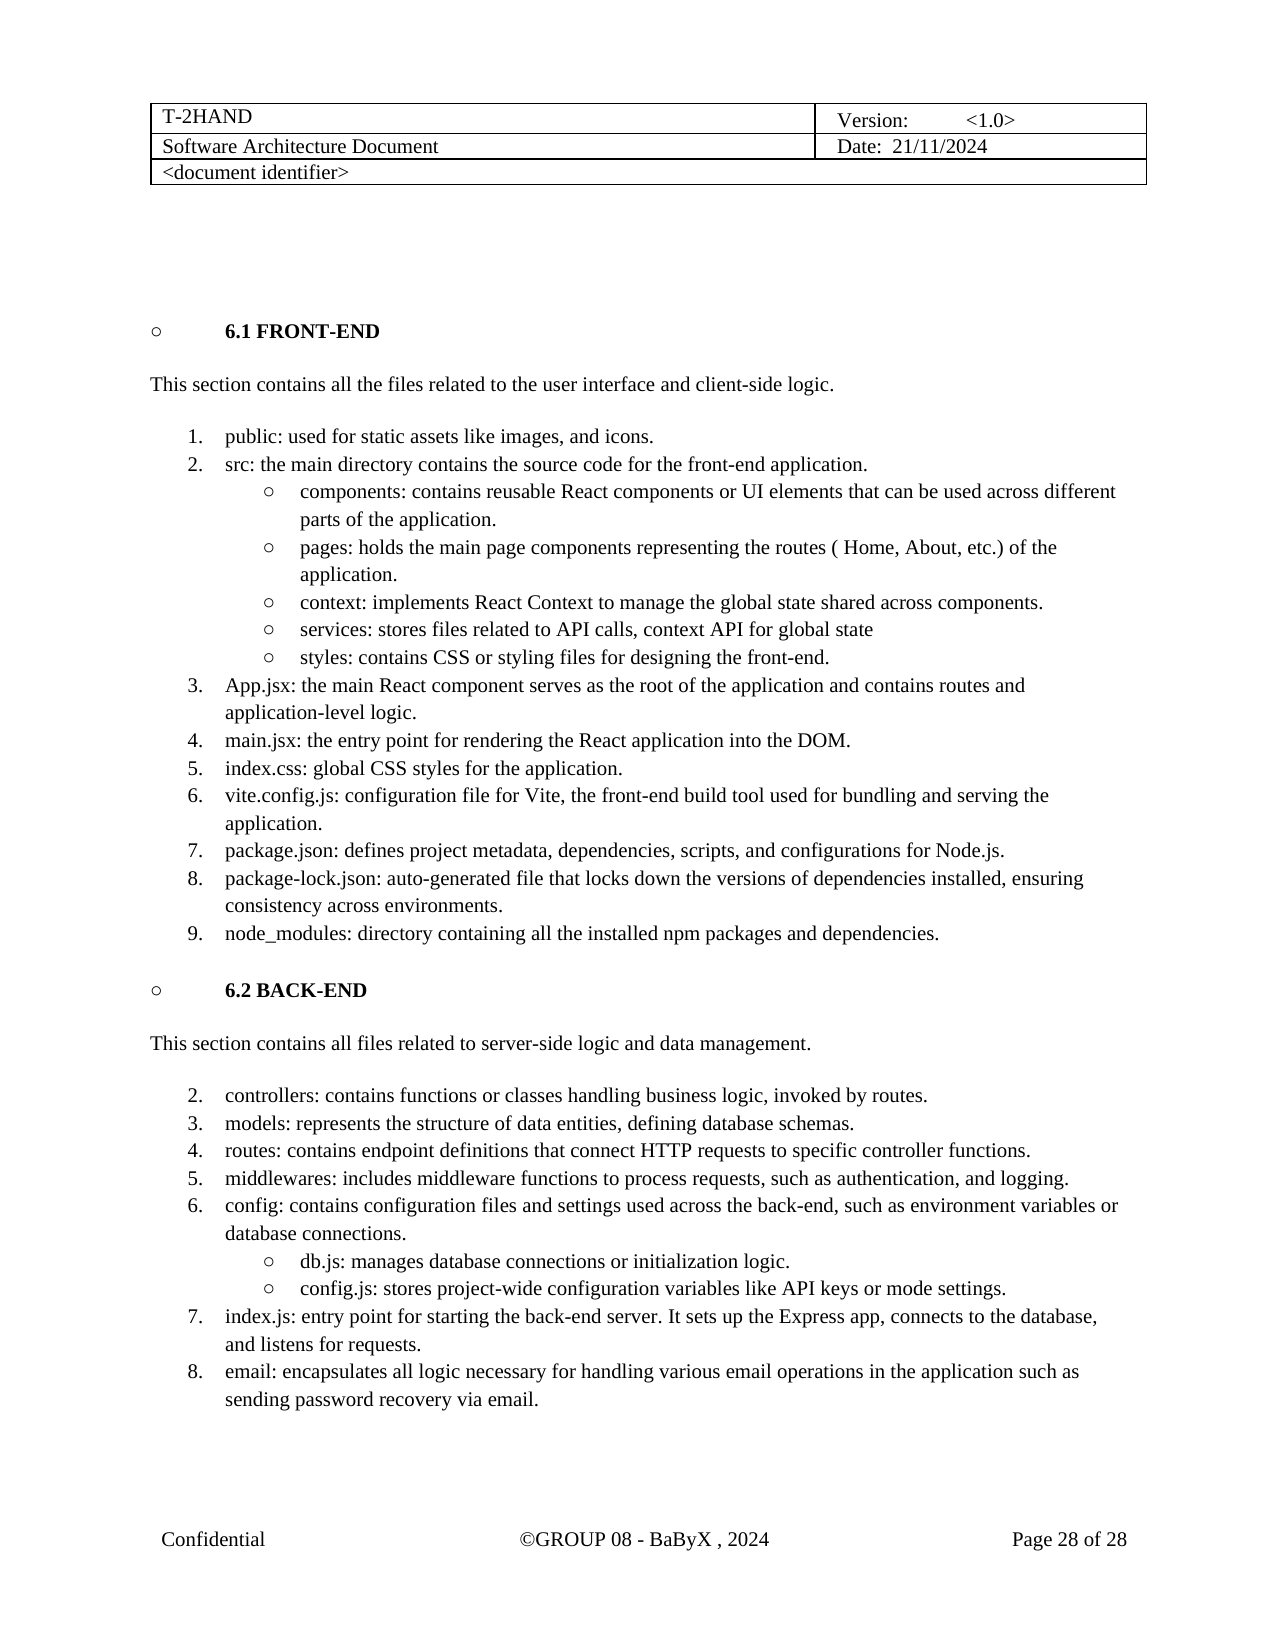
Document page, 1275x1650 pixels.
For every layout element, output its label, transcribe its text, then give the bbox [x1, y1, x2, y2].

list main.jsx: the entry point for rendering the React application into the DOM. [187, 728, 1125, 752]
list package.json: defines project metadata, dependencies, scripts, and configurations for Node.js. [187, 838, 1125, 862]
list db.js: manages database connections or initialization logic. [262, 1249, 1125, 1273]
list email: encapsulates all logic necessary for handling various email operations in the application such as sending password recovery via email. [187, 1359, 1125, 1411]
list config.js: stores project-wide configuration variables like API keys or mode settings. [262, 1276, 1125, 1300]
list App.jsx: the main React component serves as the root of the application and contains routes and application-level logic. [187, 673, 1125, 724]
list index.css: global CSS styles for the application. [187, 755, 1125, 779]
list styles: contains CSS or styling files for designing the front-end. [262, 645, 1125, 669]
list src: the main directory contains the source code for the front-end application. [187, 452, 1125, 476]
list models: represents the structure of data entities, defining database schemas. [187, 1111, 1125, 1135]
list pages: holds the main page components representing the routes ( Home, About, etc.) of the application. [262, 534, 1125, 586]
list controllers: contains functions or classes handling business logic, invoked by routes. [187, 1083, 1125, 1107]
list index.js: entry point for starting the back-end server. It sets up the Express app, connects to the database, and listens for requests. [187, 1304, 1125, 1356]
list package-lock.json: auto-generated file that locks down the versions of dependencies installed, ensuring consistency across environments. [187, 866, 1125, 917]
list config: contains configuration files and settings used across the back-end, such as environment variables or database connections. [187, 1193, 1125, 1245]
list middlewares: includes middleware functions to process requests, such as authentication, and logging. [187, 1166, 1125, 1190]
subtitle 6.2 BACK-END [150, 978, 1125, 1002]
list components: contains reusable React components or UI elements that can be used across different parts of the application. [262, 479, 1125, 531]
list node_modules: directory containing all the installed npm packages and dependencies. [187, 921, 1125, 945]
list routes: contains endpoint definitions that connect HTTP requests to specific controller functions. [187, 1138, 1125, 1162]
list public: used for static assets like images, and icons. [187, 424, 1125, 448]
subtitle 6.1 FRONT-END [150, 319, 1125, 343]
text This section contains all files related to server-side logic and data management. [150, 1030, 1125, 1054]
list services: stores files related to API calls, context API for global state [262, 617, 1125, 641]
text This section contains all the files related to the user interface and client-side logic. [150, 372, 1125, 396]
list vite.config.js: configuration file for Vite, the front-end build tool used for bundling and serving the application. [187, 783, 1125, 835]
list context: implements React Context to manage the global state shared across components. [262, 590, 1125, 614]
